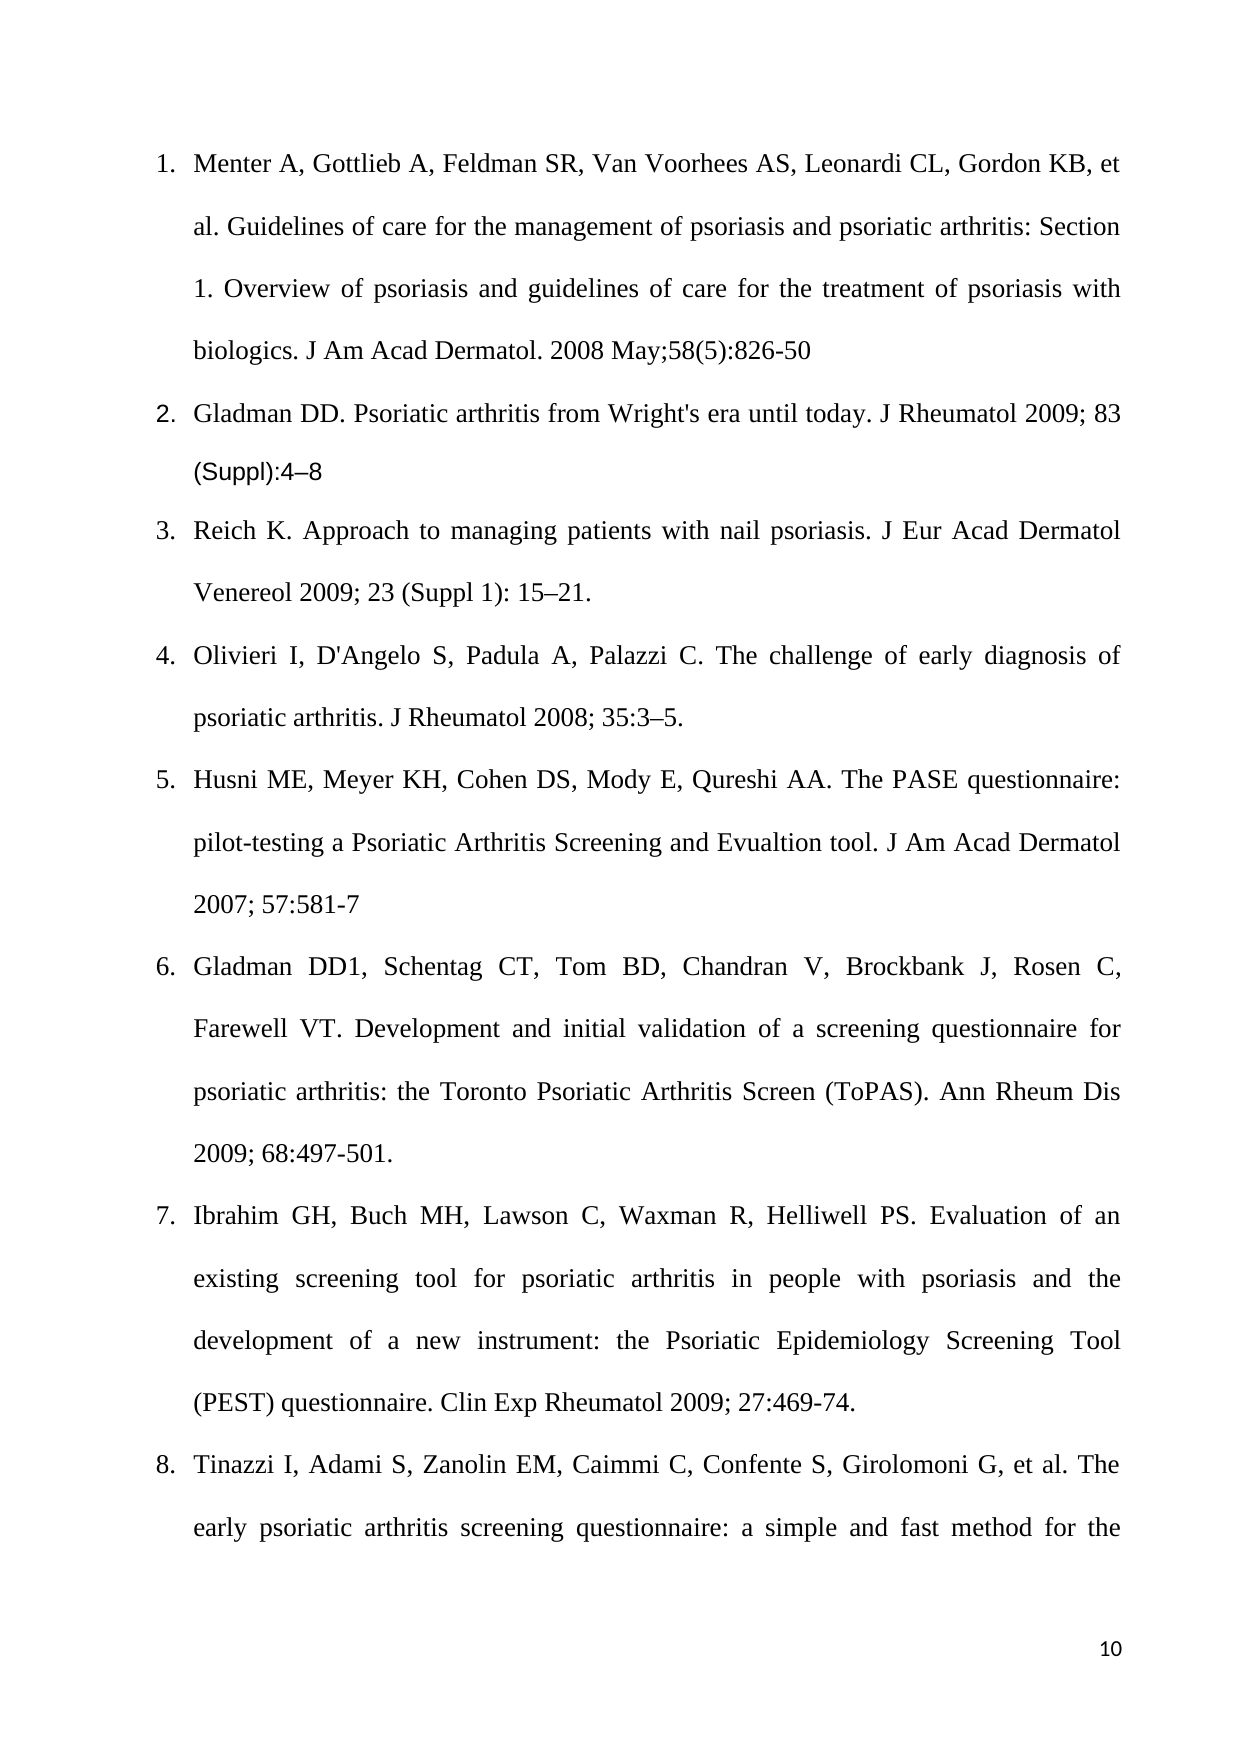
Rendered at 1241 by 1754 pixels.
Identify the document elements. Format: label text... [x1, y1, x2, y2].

list Husni ME, Meyer KH, Cohen DS, Mody E, Qureshi AA. The PASE questionnaire: pilot-testing a Psoriatic Arthritis Screening and Evualtion tool. J Am Acad Dermatol 2007; 57:581-7 [156, 763, 1122, 919]
list Reich K. Approach to managing patients with nail psoriasis. J Eur Acad Dermatol Venereol 2009; 23 (Suppl 1): 15–21. [156, 514, 1122, 608]
list Olivieri I, D'Angelo S, Padula A, Palazzi C. The challenge of early diagnosis of psoriatic arthritis. J Rheumatol 2008; 35:3–5. [156, 639, 1122, 732]
list Menter A, Gottlieb A, Feldman SR, Van Voorhees AS, Leonardi CL, Gordon KB, et al. Guidelines of care for the management of psoriasis and psoriatic arthritis: Section 1. Overview of psoriasis and guidelines of care for the treatment of psoriasis with biologics. J Am Acad Dermatol. 2008 May;58(5):826-50 [156, 148, 1122, 366]
list Gladman DD1, Schentag CT, Tom BD, Chandran V, Brockbank J, Rosen C, Farewell VT. Development and initial validation of a screening questionnaire for psoriatic arthritis: the Toronto Psoriatic Arthritis Screen (ToPAS). Ann Rheum Dis 2009; 68:497-501. [156, 950, 1122, 1168]
list Ibrahim GH, Buch MH, Lawson C, Waxman R, Helliwell PS. Evaluation of an existing screening tool for psoriatic arthritis in people with psoriasis and the development of a new instrument: the Psoriatic Epidemiology Screening Tool (PEST) questionnaire. Clin Exp Rheumatol 2009; 27:469-74. [156, 1199, 1122, 1417]
list Gladman DD. Psoriatic arthritis from Wright's era until today. J Rheumatol 2009; 83 (Suppl):4–8 [156, 397, 1122, 485]
